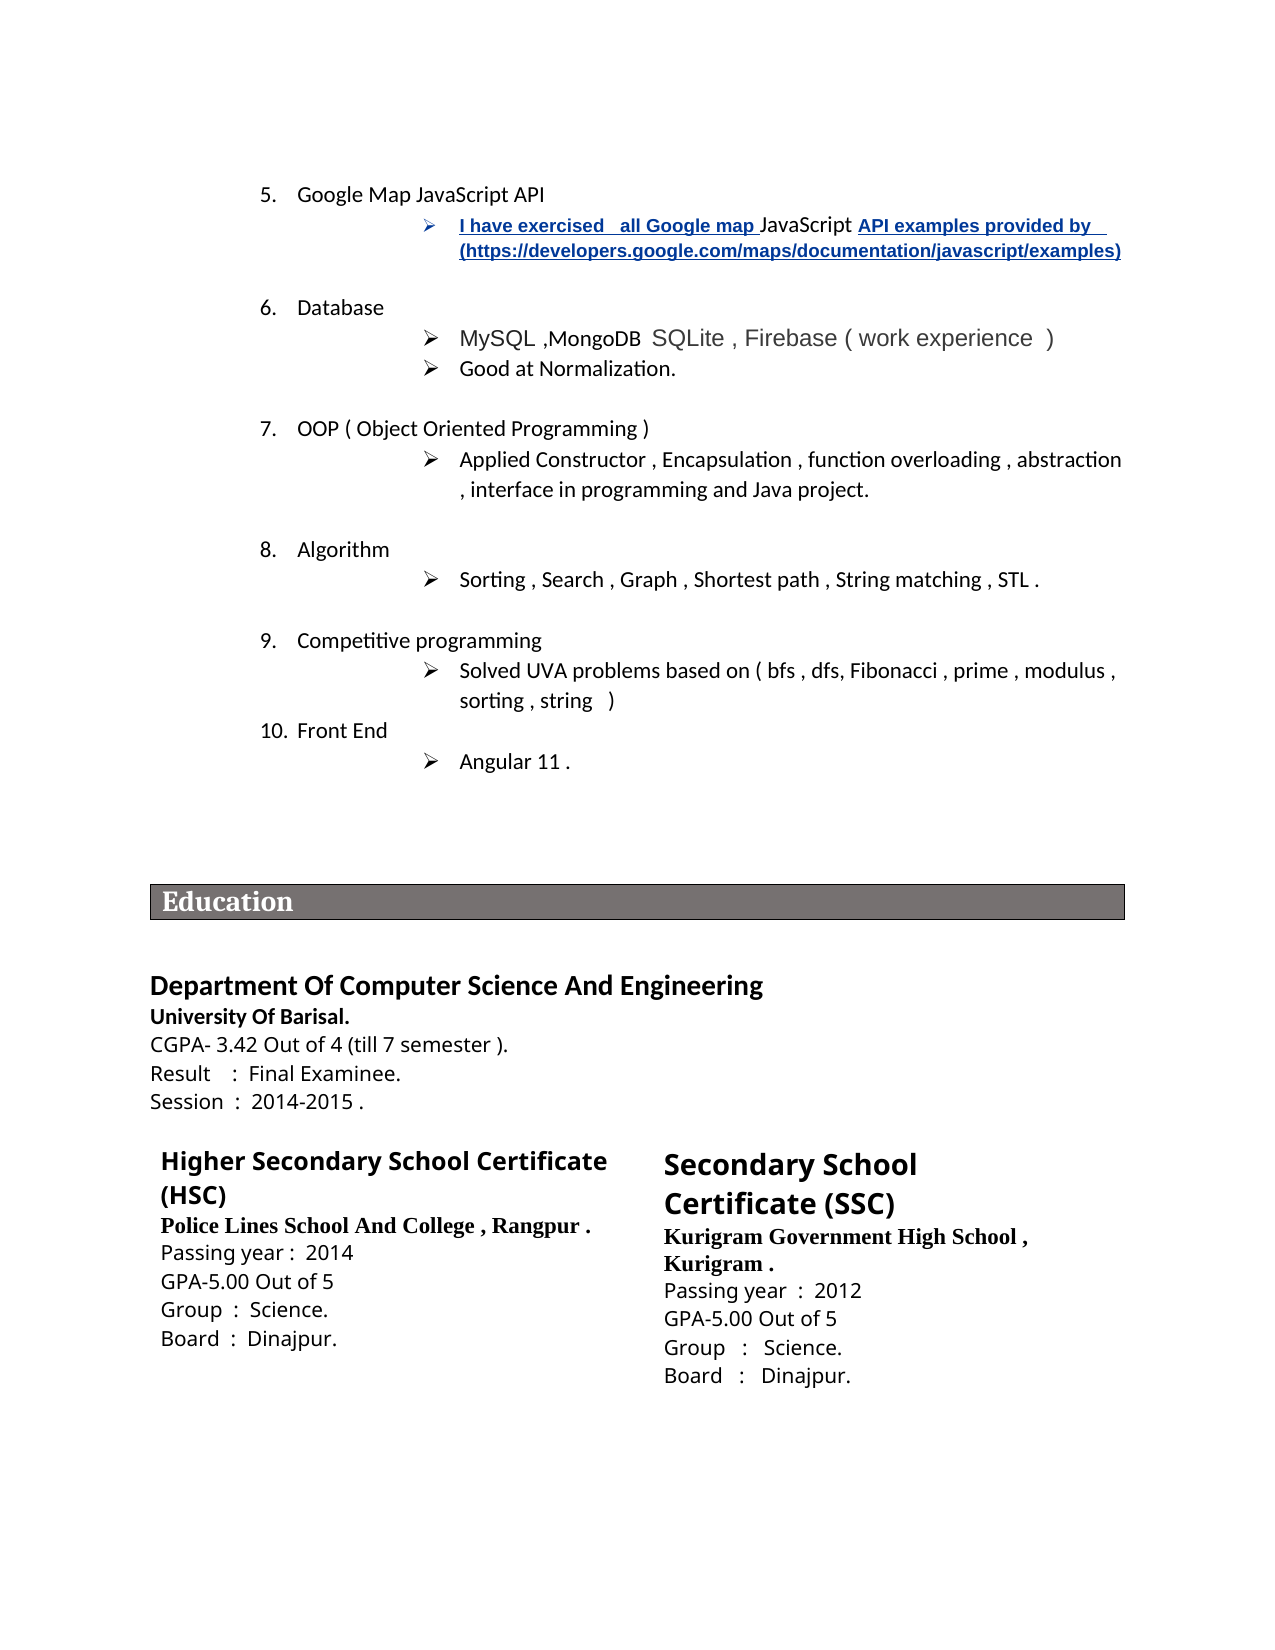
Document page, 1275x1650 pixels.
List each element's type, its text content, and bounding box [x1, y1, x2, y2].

list Applied Constructor , Encapsulation , function overloading , abstraction , interface in programming and Java project. [422, 445, 1125, 503]
list Sorting , Search , Graph , Shortest path , String matching , STL . [422, 566, 1125, 594]
list Solved UVA problems based on ( bfs , dfs, Fibonacci , prime , modulus , sorting , string ) [422, 656, 1125, 714]
text Session : 2014-2015 . [150, 1087, 1125, 1116]
list Angular 11 . [422, 747, 1125, 775]
text Result : Final Examinee. [150, 1059, 1125, 1087]
list OOP ( Object Oriented Programming ) [259, 414, 1125, 443]
list Front End [259, 717, 1125, 745]
list Good at Normalization. [422, 354, 1125, 382]
list Competitive programming [259, 626, 1125, 654]
text Department Of Computer Science And Engineering [150, 967, 1125, 1002]
list MySQL ,MongoDB SQLite , Firebase ( work experience ) [422, 324, 1125, 352]
table_header Higher Secondary School Certificate (HSC) Police Lines School And College , Rangpur . Passing year : 2014 GPA-5.00 Out of 5 Group : Science. Board : Dinajpur. [149, 1144, 652, 1418]
list Algorithm [259, 535, 1125, 563]
text CGPA- 3.42 Out of 4 (till 7 semester ). [150, 1031, 1125, 1059]
table_header Secondary School Certificate (SSC) Kurigram Government High School , Kurigram . Passing year : 2012 GPA-5.00 Out of 5 Group : Science. Board : Dinajpur. [652, 1144, 1080, 1418]
list I have exercised all Google map JavaScript API examples provided by (https://developers.google.com/maps/documentation/javascript/examples) [422, 210, 1125, 262]
list Google Map JavaScript API [259, 180, 1125, 208]
list Database [259, 293, 1125, 322]
table_header Education [151, 885, 1124, 919]
text University Of Barisal. [150, 1002, 1125, 1031]
